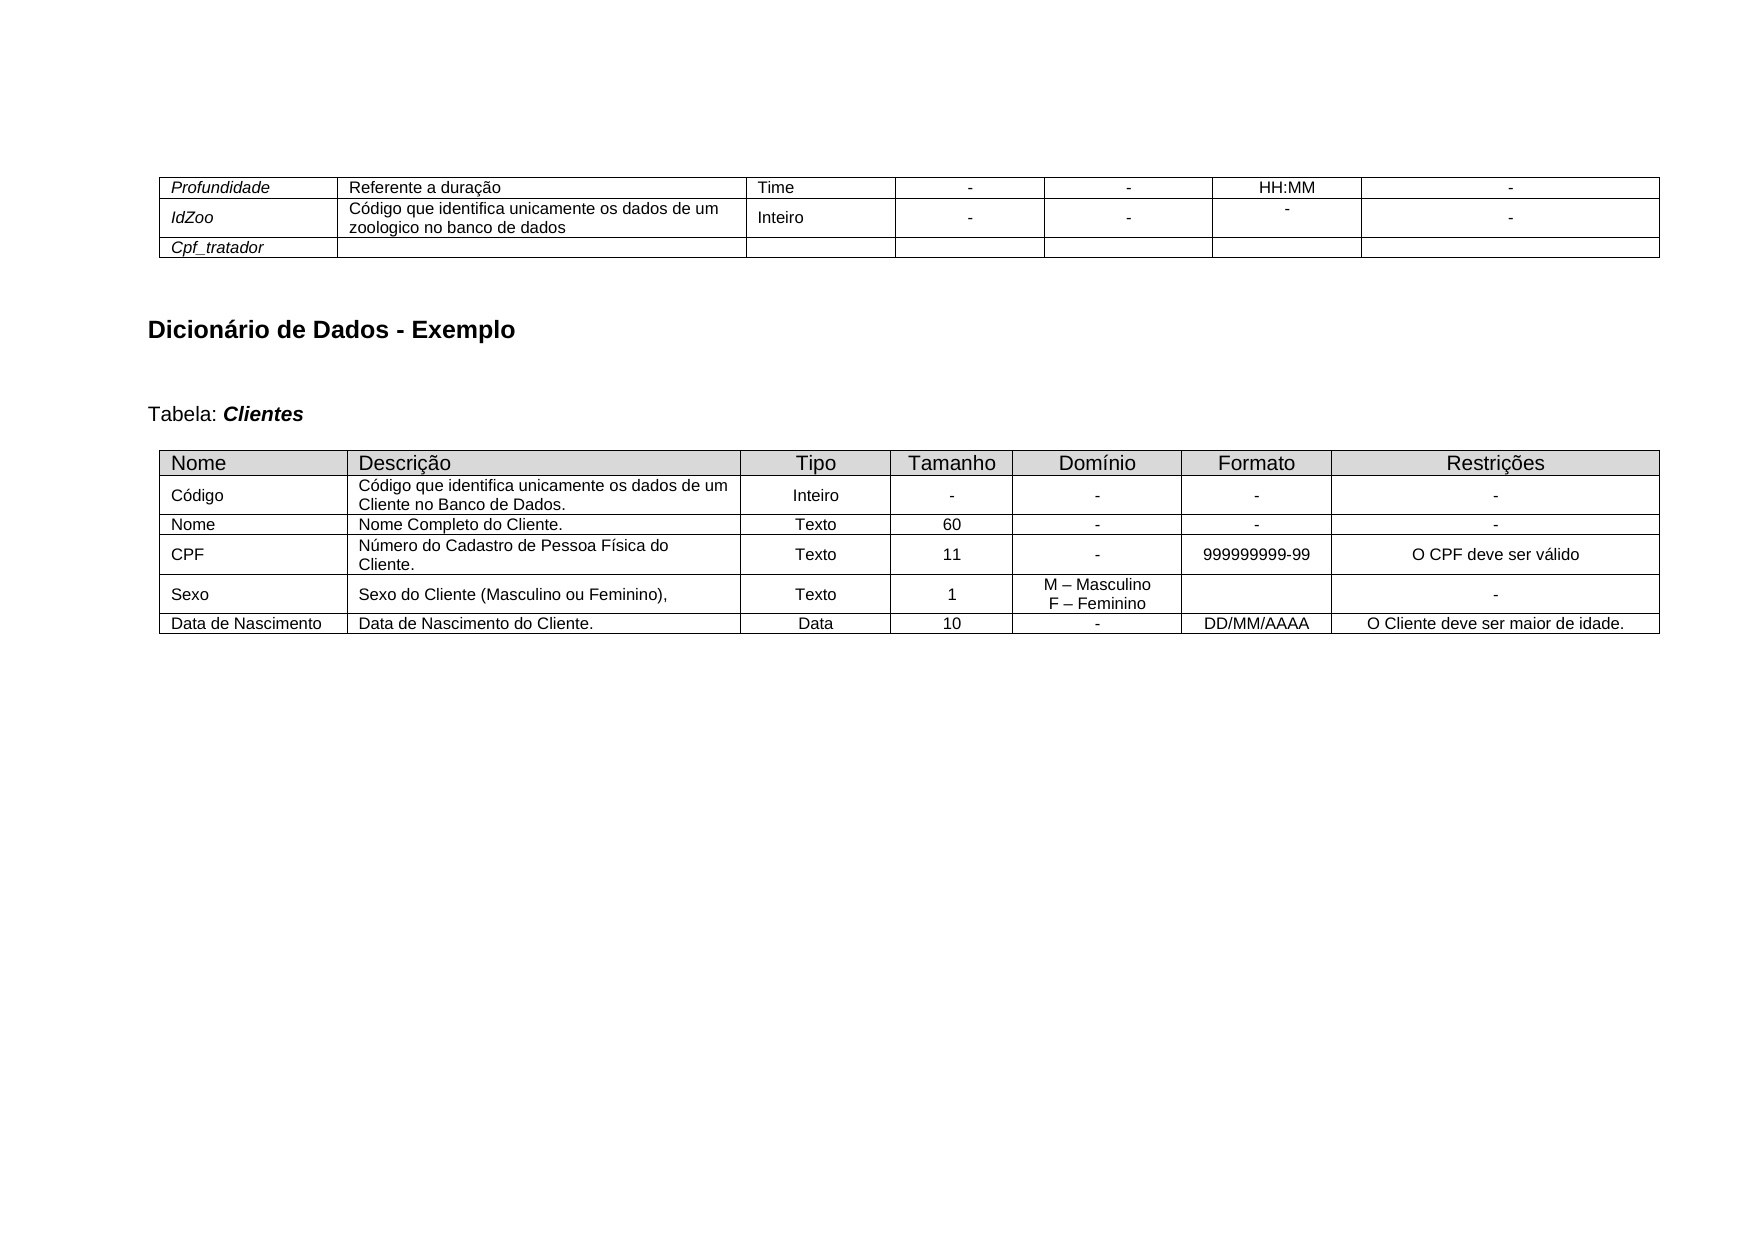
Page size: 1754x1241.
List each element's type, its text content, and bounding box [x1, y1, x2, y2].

table_cell - [1045, 178, 1212, 197]
table_cell - [896, 199, 1044, 237]
table_cell Texto [741, 575, 890, 613]
table_cell Número do Cadastro de Pessoa Física do Cliente. [348, 535, 740, 574]
table_cell - [1013, 614, 1181, 633]
table_cell Time [747, 178, 895, 197]
table_cell - [891, 476, 1012, 514]
text Tabela: Clientes [148, 402, 1606, 426]
table_cell Data [741, 614, 890, 633]
table_cell - [1332, 476, 1659, 514]
table_cell [747, 238, 895, 257]
table_cell Profundidade [160, 178, 337, 197]
table_cell IdZoo [160, 199, 337, 237]
table_cell M – Masculino F – Feminino [1013, 575, 1181, 613]
table_cell 1 [891, 575, 1012, 613]
table_cell Texto [741, 535, 890, 574]
table_header Tamanho [891, 451, 1012, 475]
table_cell - [1362, 178, 1659, 197]
table_cell Referente a duração [338, 178, 746, 197]
table_header Formato [1182, 451, 1331, 475]
table_cell CPF [160, 535, 347, 574]
table_cell Inteiro [741, 476, 890, 514]
table_header Descrição [348, 451, 740, 475]
table_header Domínio [1013, 451, 1181, 475]
table_cell - [1013, 476, 1181, 514]
table_header Restrições [1332, 451, 1659, 475]
table_cell - [1013, 535, 1181, 574]
table_cell - [1182, 515, 1331, 534]
table_cell O CPF deve ser válido [1332, 535, 1659, 574]
table_cell - [1182, 476, 1331, 514]
table_cell HH:MM [1213, 178, 1361, 197]
table_cell 10 [891, 614, 1012, 633]
table_cell DD/MM/AAAA [1182, 614, 1331, 633]
table_cell Data de Nascimento [160, 614, 347, 633]
text Dicionário de Dados - Exemplo [148, 316, 1606, 344]
table_cell [896, 238, 1044, 257]
table_cell - [896, 178, 1044, 197]
table_cell Data de Nascimento do Cliente. [348, 614, 740, 633]
table_cell 60 [891, 515, 1012, 534]
table_cell [1045, 238, 1212, 257]
table_cell [338, 238, 746, 257]
table_cell Texto [741, 515, 890, 534]
table_header Nome [160, 451, 347, 475]
table_cell - [1213, 199, 1361, 237]
table_cell - [1013, 515, 1181, 534]
table_cell Nome Completo do Cliente. [348, 515, 740, 534]
table_cell Inteiro [747, 199, 895, 237]
table_cell Código que identifica unicamente os dados de um Cliente no Banco de Dados. [348, 476, 740, 514]
table_cell 999999999-99 [1182, 535, 1331, 574]
table_cell 11 [891, 535, 1012, 574]
table_cell Sexo do Cliente (Masculino ou Feminino), [348, 575, 740, 613]
table_cell Código que identifica unicamente os dados de um zoologico no banco de dados [338, 199, 746, 237]
table_cell - [1332, 515, 1659, 534]
table_cell - [1362, 199, 1659, 237]
table_cell Código [160, 476, 347, 514]
table_cell - [1045, 199, 1212, 237]
table_cell O Cliente deve ser maior de idade. [1332, 614, 1659, 633]
table_header Tipo [741, 451, 890, 475]
table_cell Nome [160, 515, 347, 534]
table_cell - [1332, 575, 1659, 613]
table_cell [1213, 238, 1361, 257]
table_cell [1362, 238, 1659, 257]
table_cell Sexo [160, 575, 347, 613]
table_cell [1182, 575, 1331, 613]
table_cell Cpf_tratador [160, 238, 337, 257]
